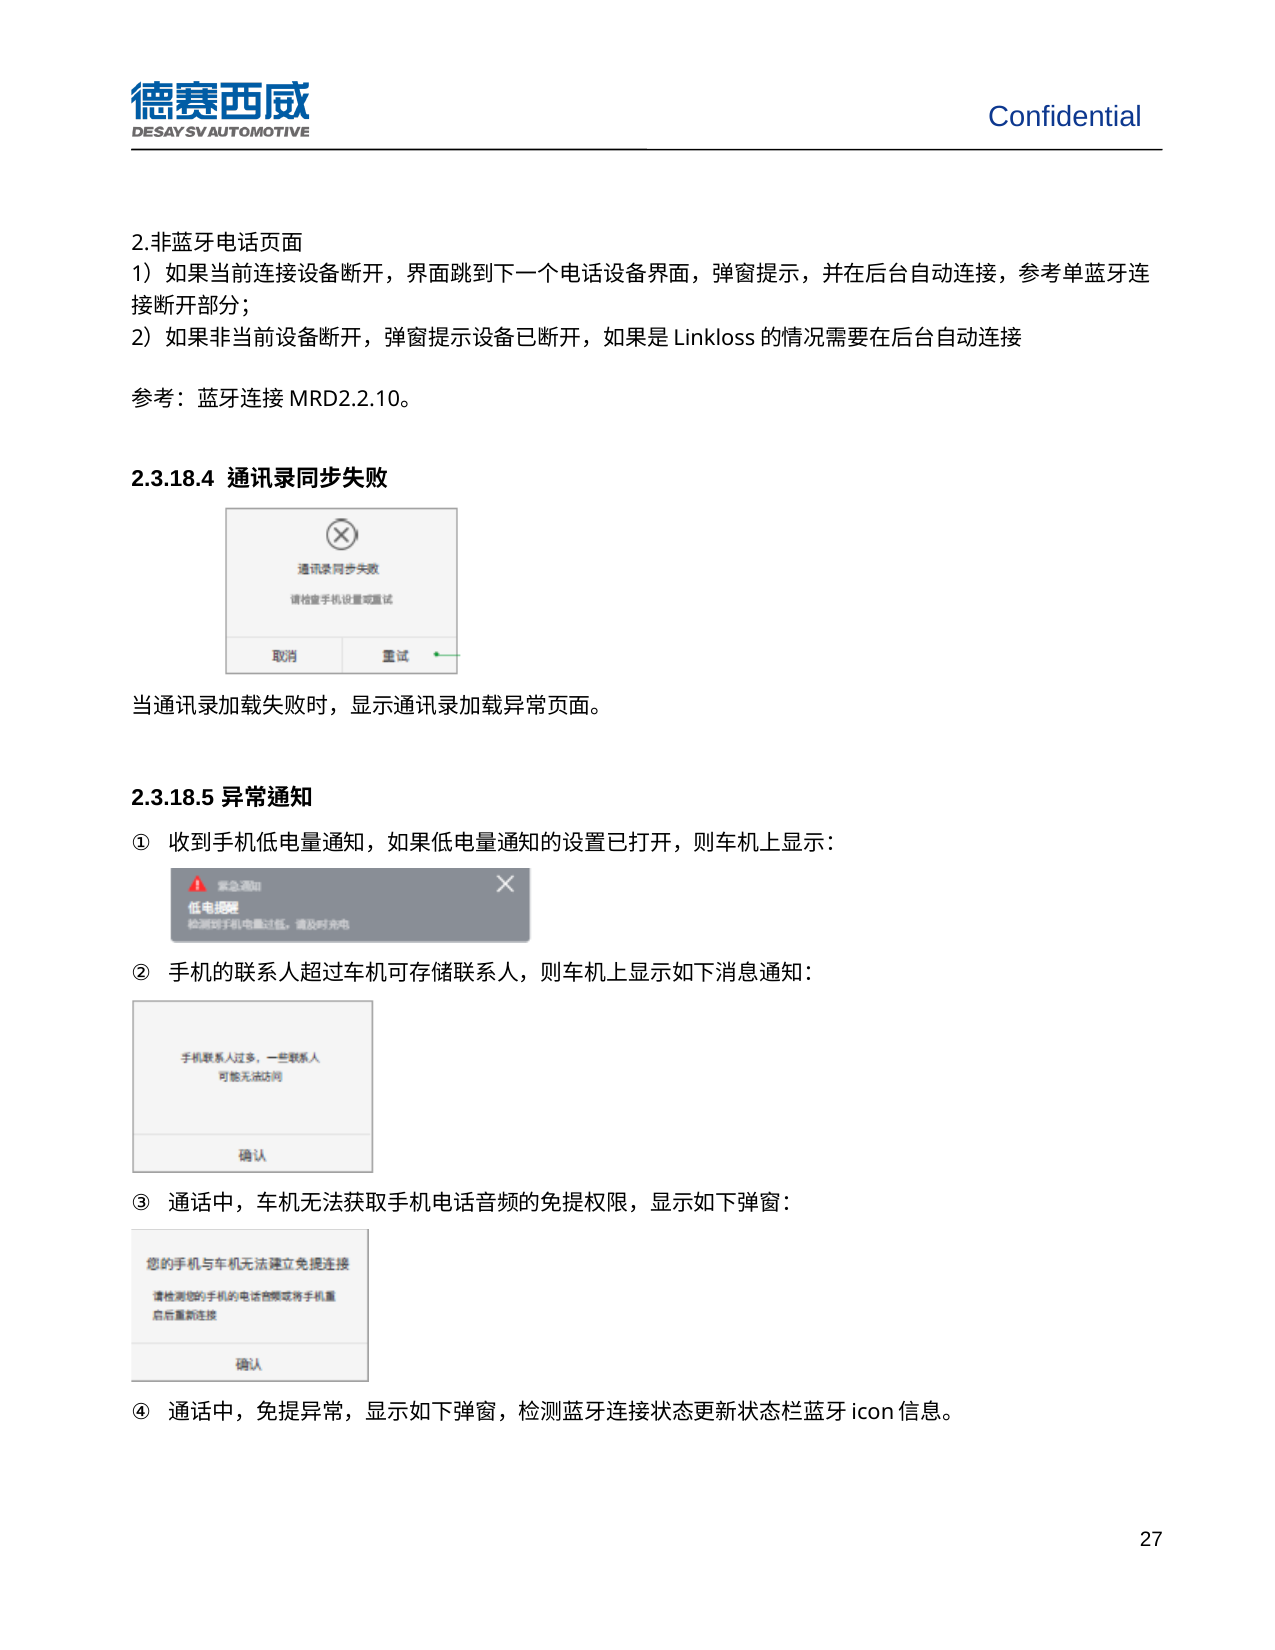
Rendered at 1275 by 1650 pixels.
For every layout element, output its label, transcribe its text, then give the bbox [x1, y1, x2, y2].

picture [168, 868, 533, 943]
picture [131, 999, 375, 1173]
picture [221, 505, 461, 676]
subtitle 异常通知 [131, 781, 1162, 812]
list 通话中，免提异常，显示如下弹窗，检测蓝牙连接状态更新状态栏蓝牙icon信息。 [131, 1394, 1162, 1426]
text 参考：蓝牙连接MRD2.2.10。 [131, 381, 1162, 413]
list 收到手机低电量通知，如果低电量通知的设置已打开，则车机上显示： [131, 825, 1162, 856]
picture [131, 1229, 369, 1382]
list 手机的联系人超过车机可存储联系人，则车机上显示如下消息通知： [131, 955, 1162, 987]
text 当通讯录加载失败时，显示通讯录加载异常页面。 [131, 688, 1162, 720]
text 2）如果非当前设备断开，弹窗提示设备已断开，如果是Linkloss的情况需要在后台自动连接 [131, 320, 1162, 352]
text 2.非蓝牙电话页面 [131, 225, 1162, 256]
subtitle 通讯录同步失败 [131, 462, 1162, 493]
list 通话中，车机无法获取手机电话音频的免提权限，显示如下弹窗： [131, 1185, 1162, 1217]
text 1）如果当前连接设备断开，界面跳到下一个电话设备界面，弹窗提示，并在后台自动连接，参考单蓝牙连接断开部分； [131, 256, 1162, 320]
picture [131, 81, 310, 137]
